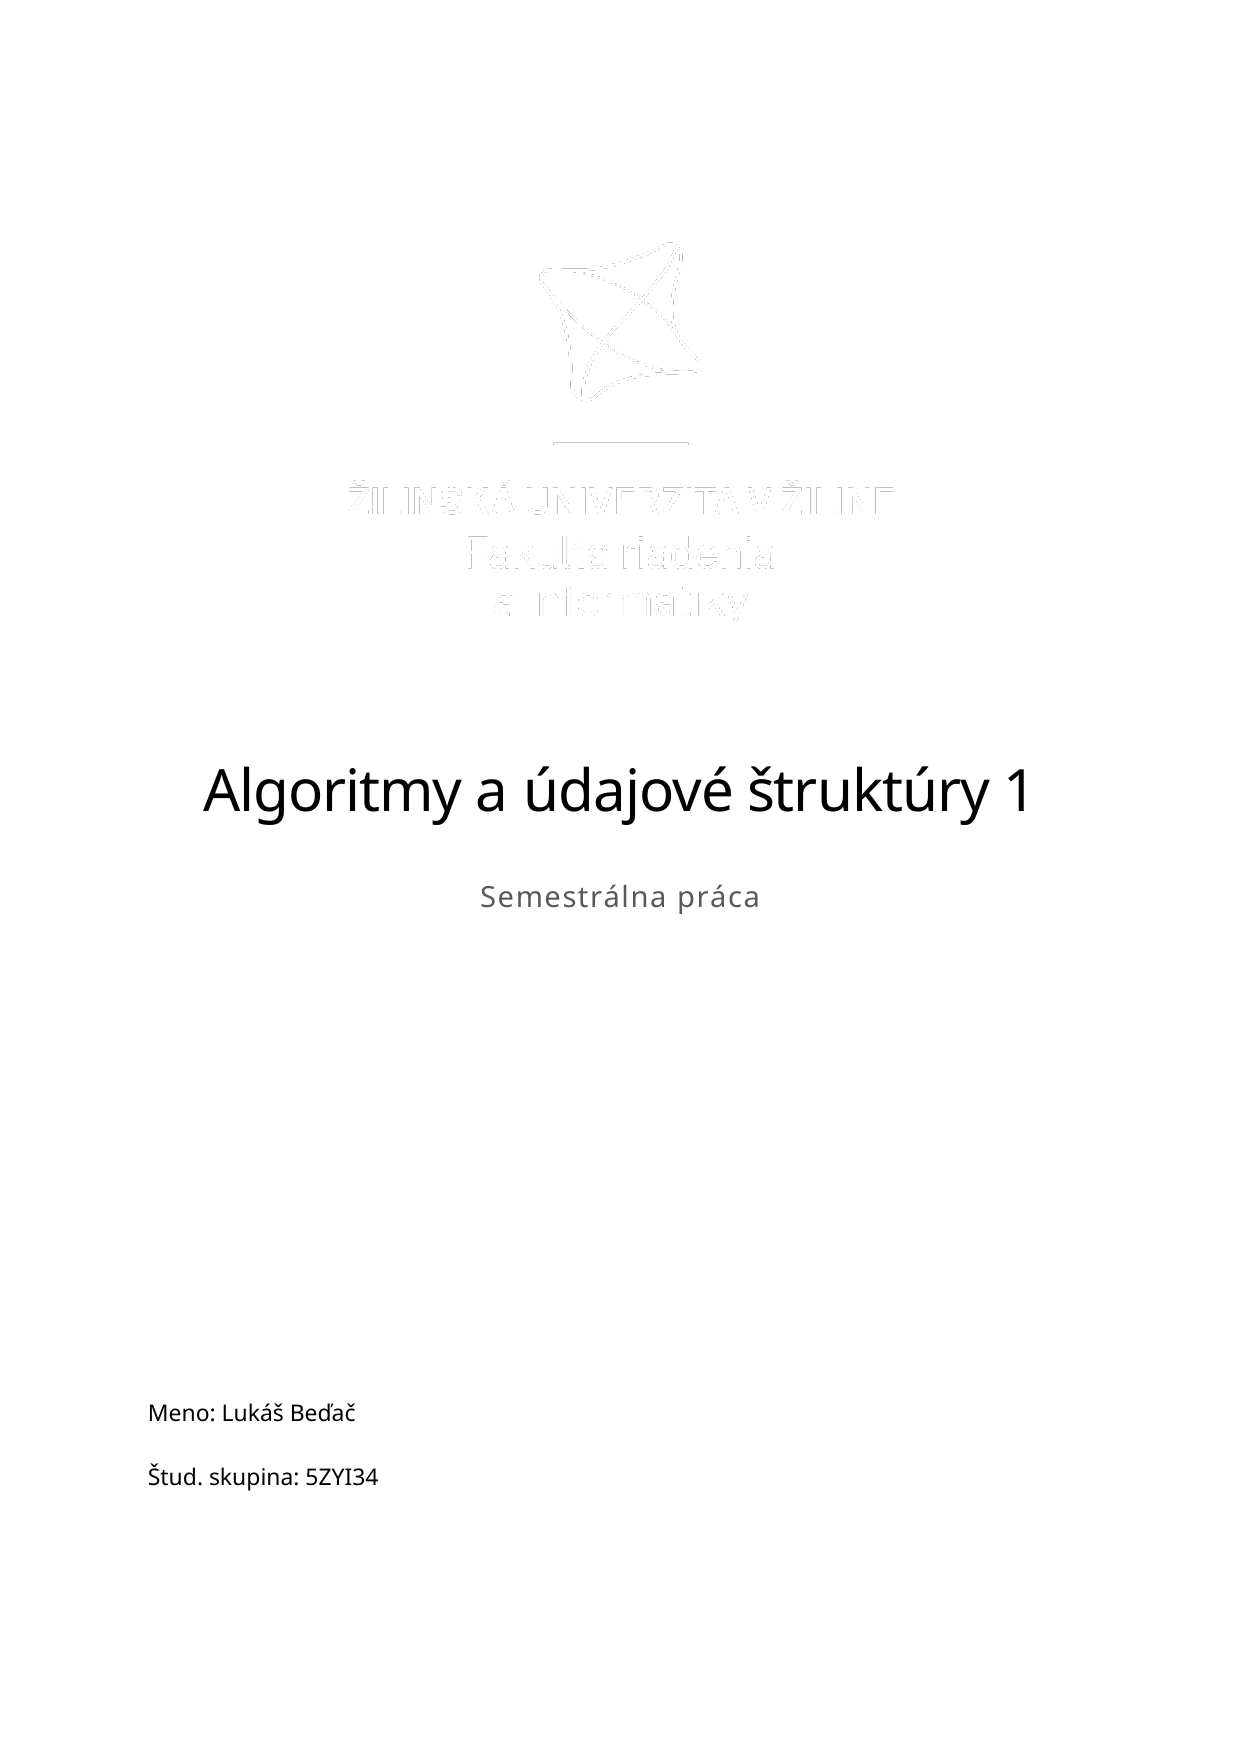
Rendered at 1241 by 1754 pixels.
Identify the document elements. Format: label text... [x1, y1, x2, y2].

text Meno: Lukáš Beďač [148, 1397, 1093, 1428]
title Algoritmy a údajové štruktúry 1 [148, 749, 1093, 828]
text Štud. skupina: 5ZYI34 [148, 1461, 1093, 1492]
picture [253, 147, 987, 717]
subtitle Semestrálna práca [148, 876, 1093, 916]
